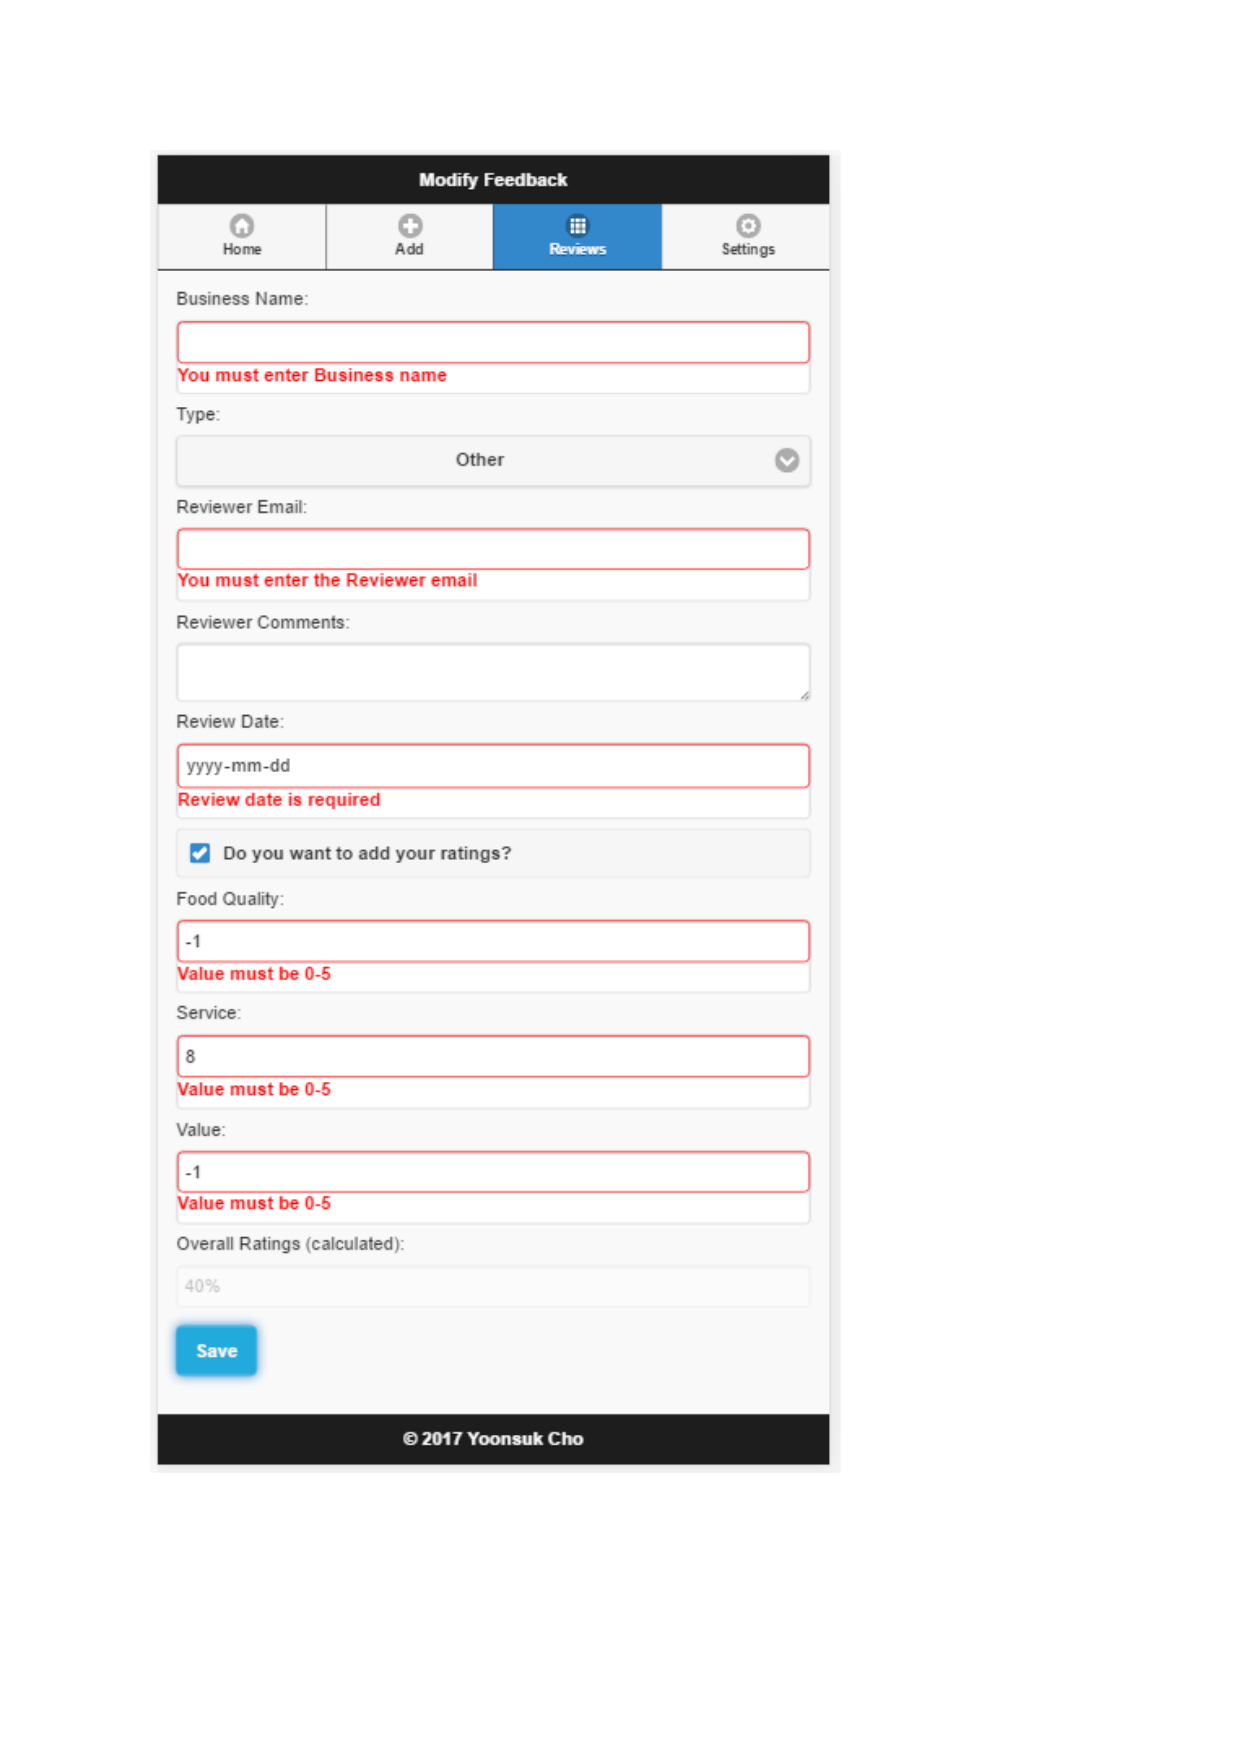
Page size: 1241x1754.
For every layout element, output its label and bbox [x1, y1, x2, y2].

picture [150, 150, 841, 1473]
